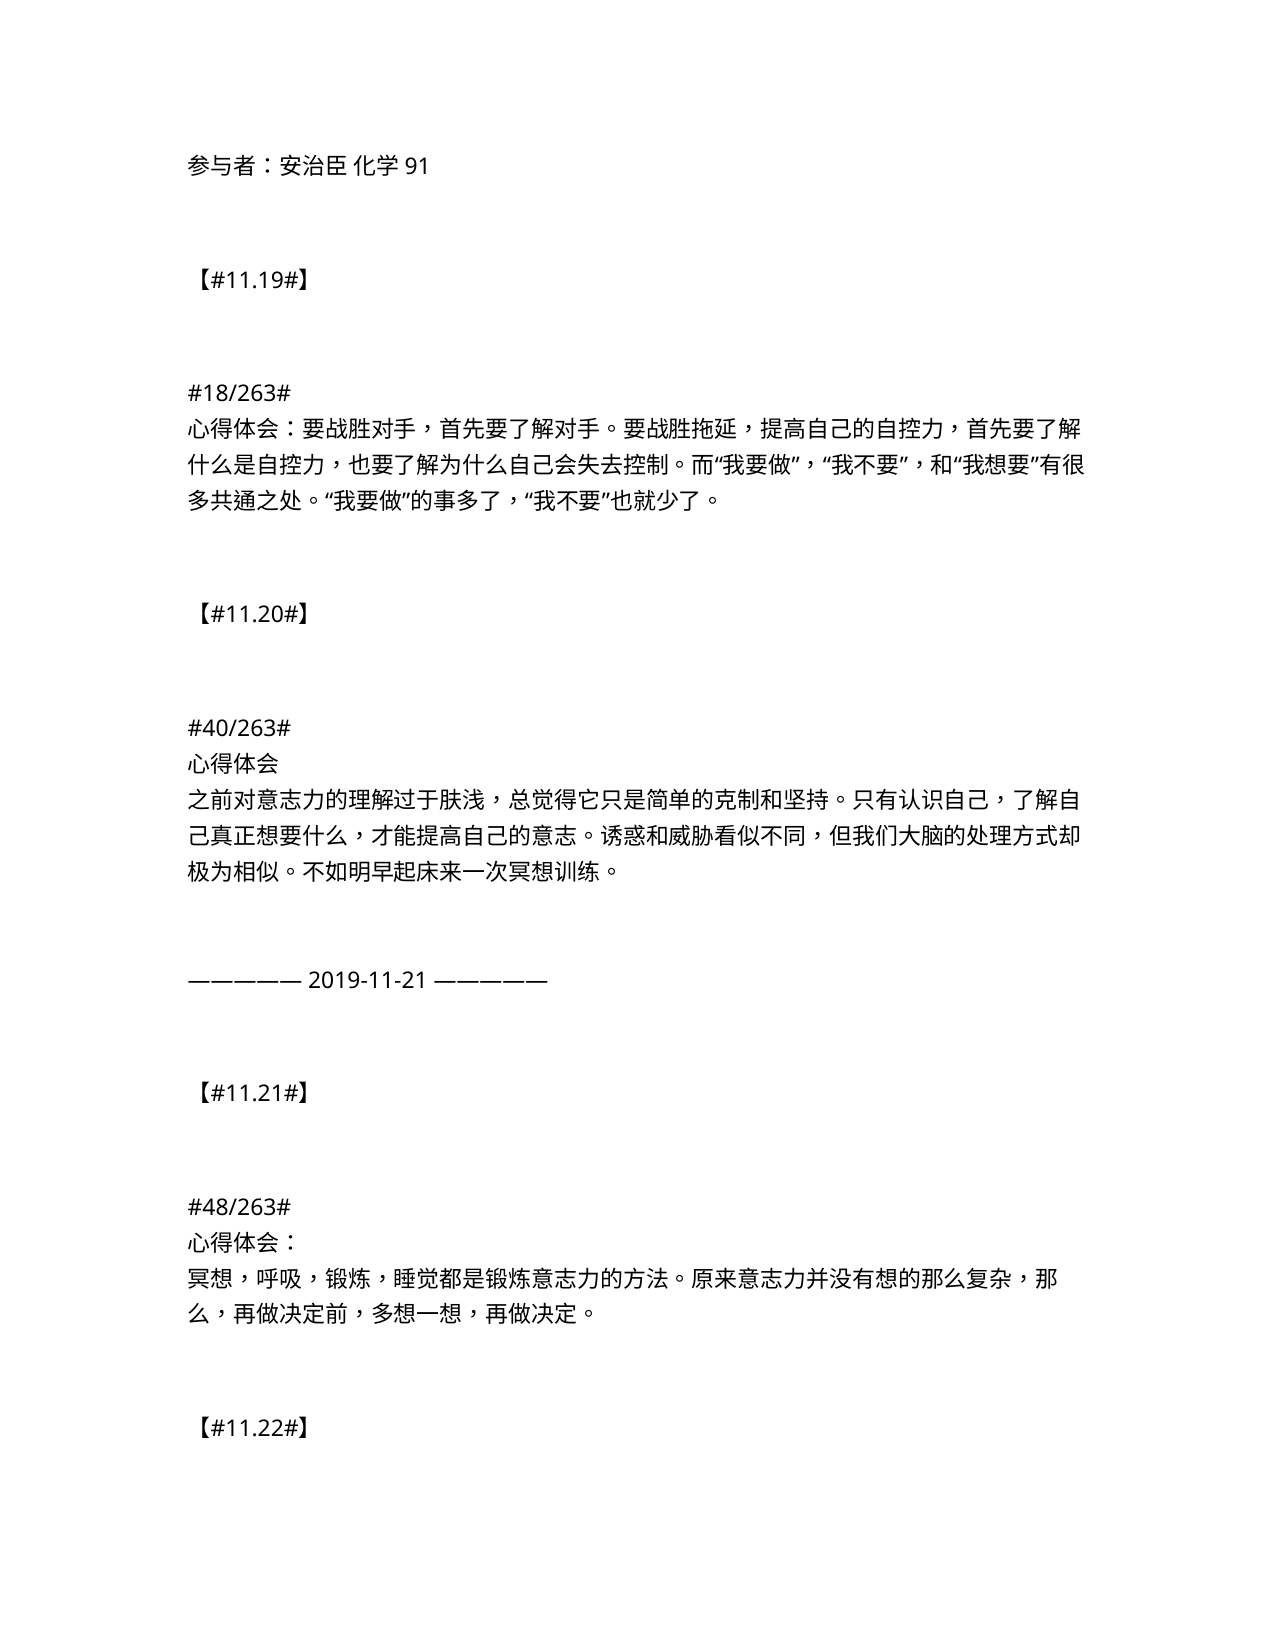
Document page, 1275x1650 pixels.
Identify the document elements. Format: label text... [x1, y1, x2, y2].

text 【#11.20#】 [187, 598, 1087, 630]
text 【#11.19#】 [187, 263, 1087, 295]
text #18/263# 心得体会：要战胜对手，首先要了解对手。要战胜拖延，提高自己的自控力，首先要了解什么是自控力，也要了解为什么自己会失去控制。而“我要做”，“我不要”，和“我想要”有很多共通之处。“我要做”的事多了，“我不要”也就少了。 [187, 377, 1087, 516]
text 【#11.21#】 [187, 1077, 1087, 1108]
text #40/263# 心得体会 之前对意志力的理解过于肤浅，总觉得它只是简单的克制和坚持。只有认识自己，了解自己真正想要什么，才能提高自己的意志。诱惑和威胁看似不同，但我们大脑的处理方式却极为相似。不如明早起床来一次冥想训练。 ————— 2019-11-21 ————— [187, 712, 1087, 995]
text 【#11.22#】 [187, 1412, 1087, 1443]
text #48/263# 心得体会： 冥想，呼吸，锻炼，睡觉都是锻炼意志力的方法。原来意志力并没有想的那么复杂，那么，再做决定前，多想一想，再做决定。 [187, 1191, 1087, 1330]
text 参与者：安治臣 化学91 [187, 150, 1087, 181]
